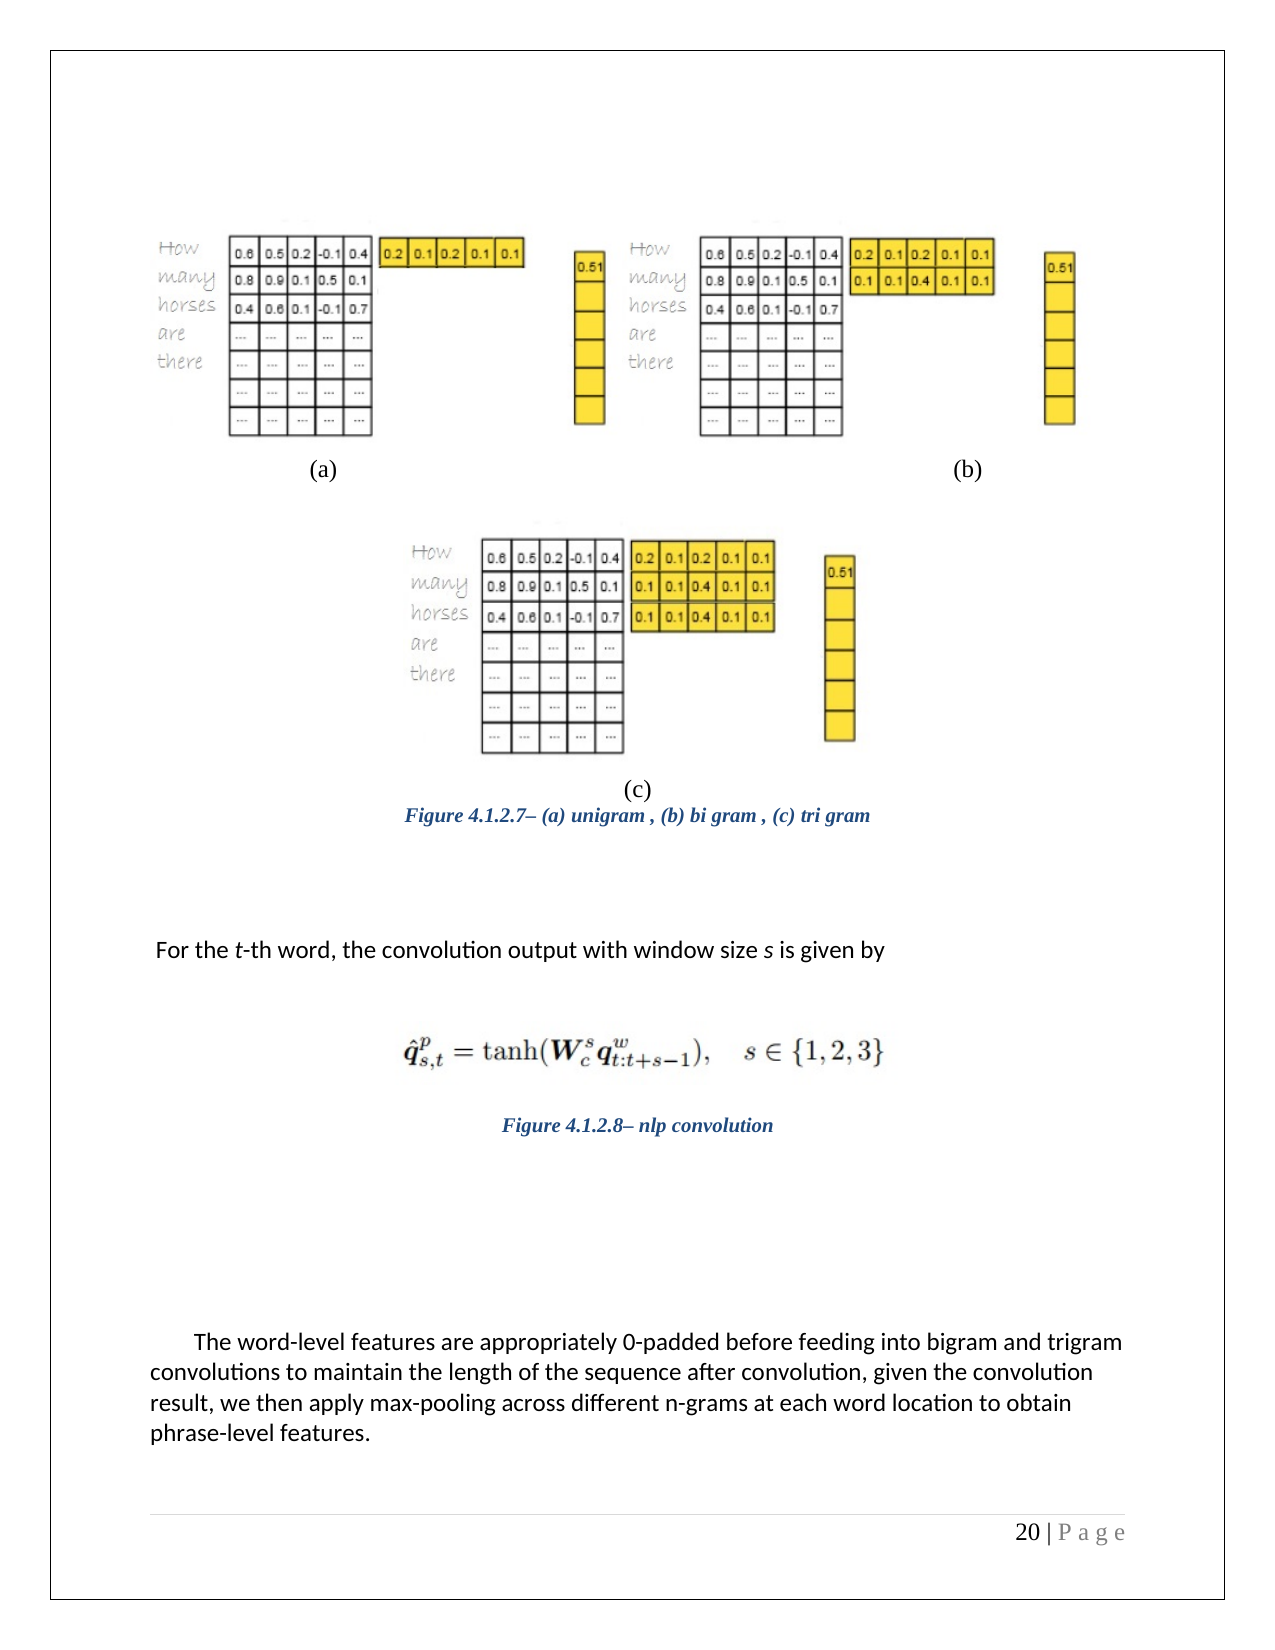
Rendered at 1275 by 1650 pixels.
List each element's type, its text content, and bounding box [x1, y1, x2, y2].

text (c) [150, 774, 1125, 803]
text Figure 4.1.2.7– (a) unigram , (b) bi gram , (c) tri gram [150, 803, 1125, 827]
text The word-level features are appropriately 0-padded before feeding into bigram and trigram convolutions to maintain the length of the sequence after convolution, given the convolution result, we then apply max-pooling across different n-grams at each word location to obtain phrase-level features. [150, 1326, 1125, 1448]
picture [375, 1021, 901, 1085]
text For the t-th word, the convolution output with window size s is given by [150, 934, 1125, 964]
picture [403, 508, 872, 774]
text Figure 4.1.2.8– nlp convolution [150, 1113, 1125, 1137]
picture [150, 207, 1092, 455]
list (b) [309, 454, 1125, 483]
